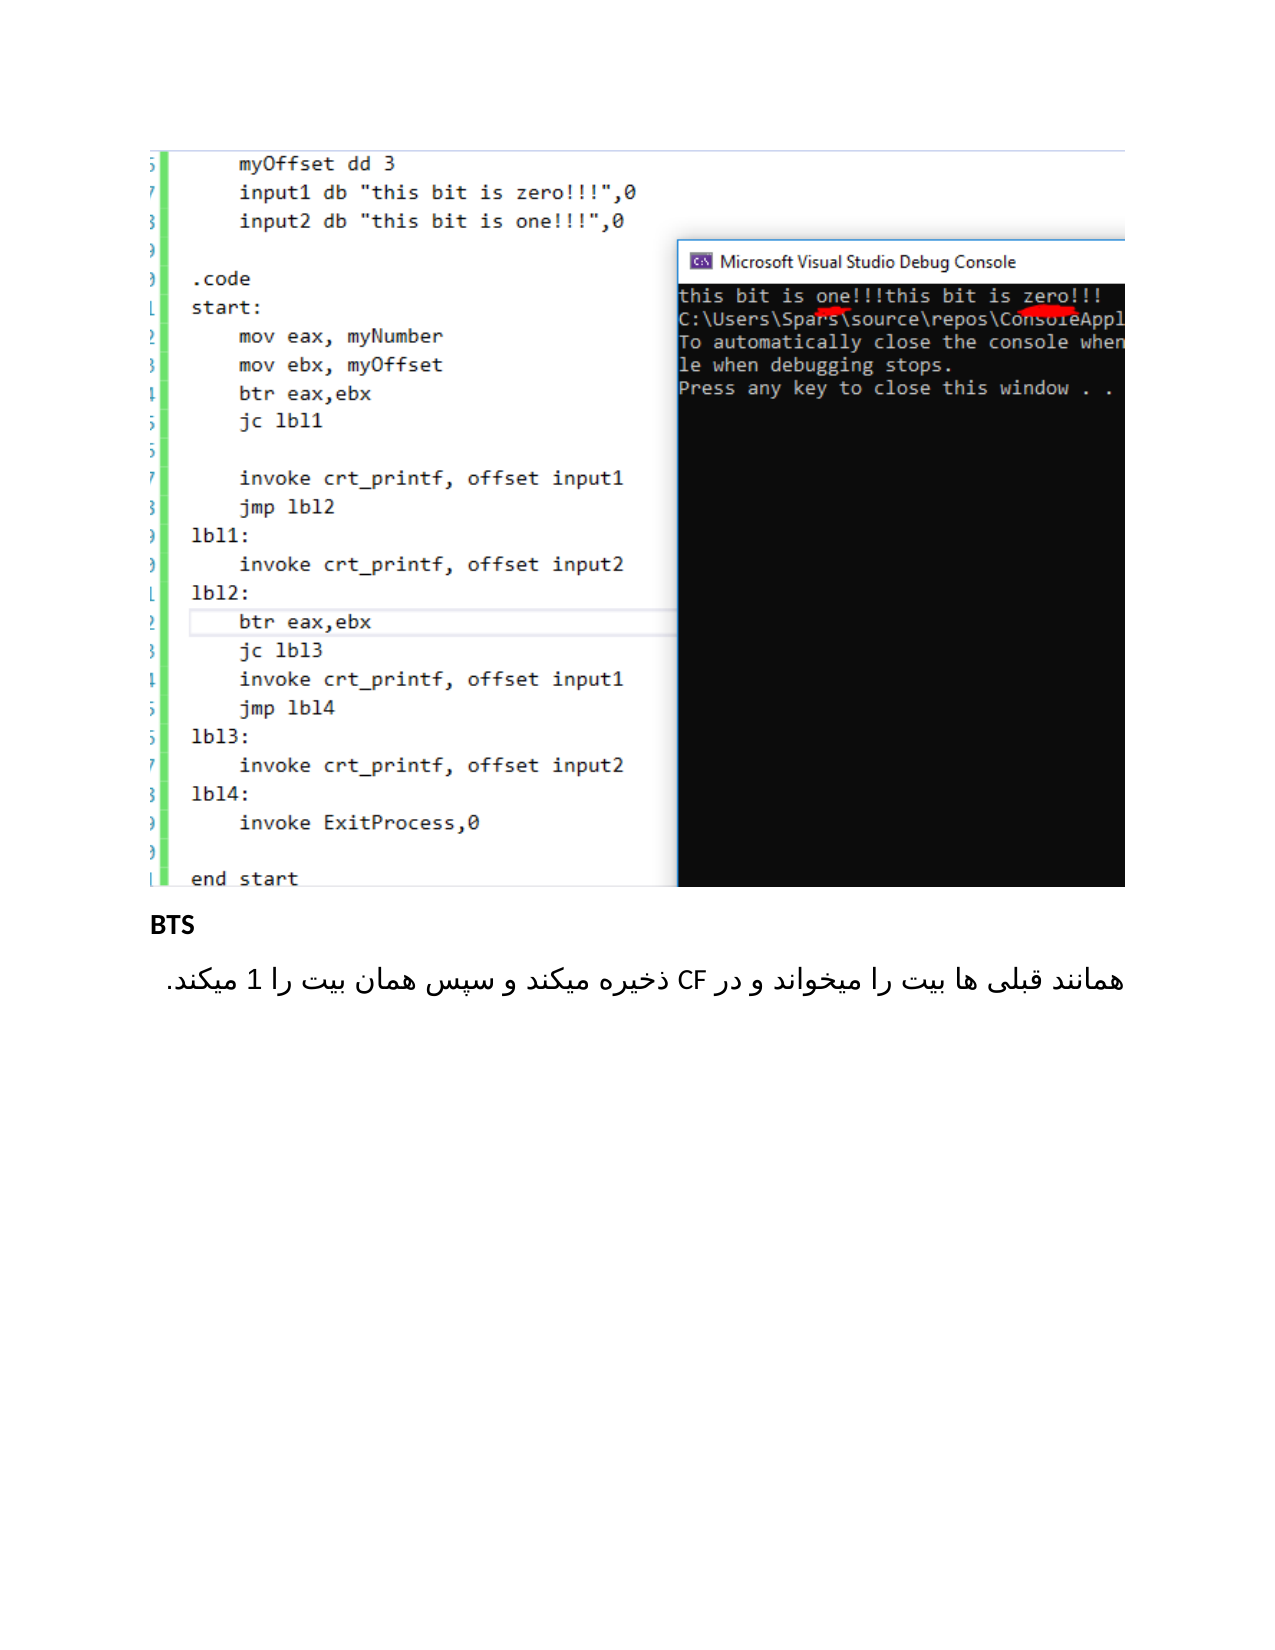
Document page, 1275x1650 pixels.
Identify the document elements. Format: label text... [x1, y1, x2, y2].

text BTS [150, 906, 1125, 941]
text همانند قبلی ها بیت را میخواند و در CF ذخیره میکند و سپس همان بیت را 1 میکند. [150, 961, 1125, 997]
picture [150, 150, 1125, 887]
